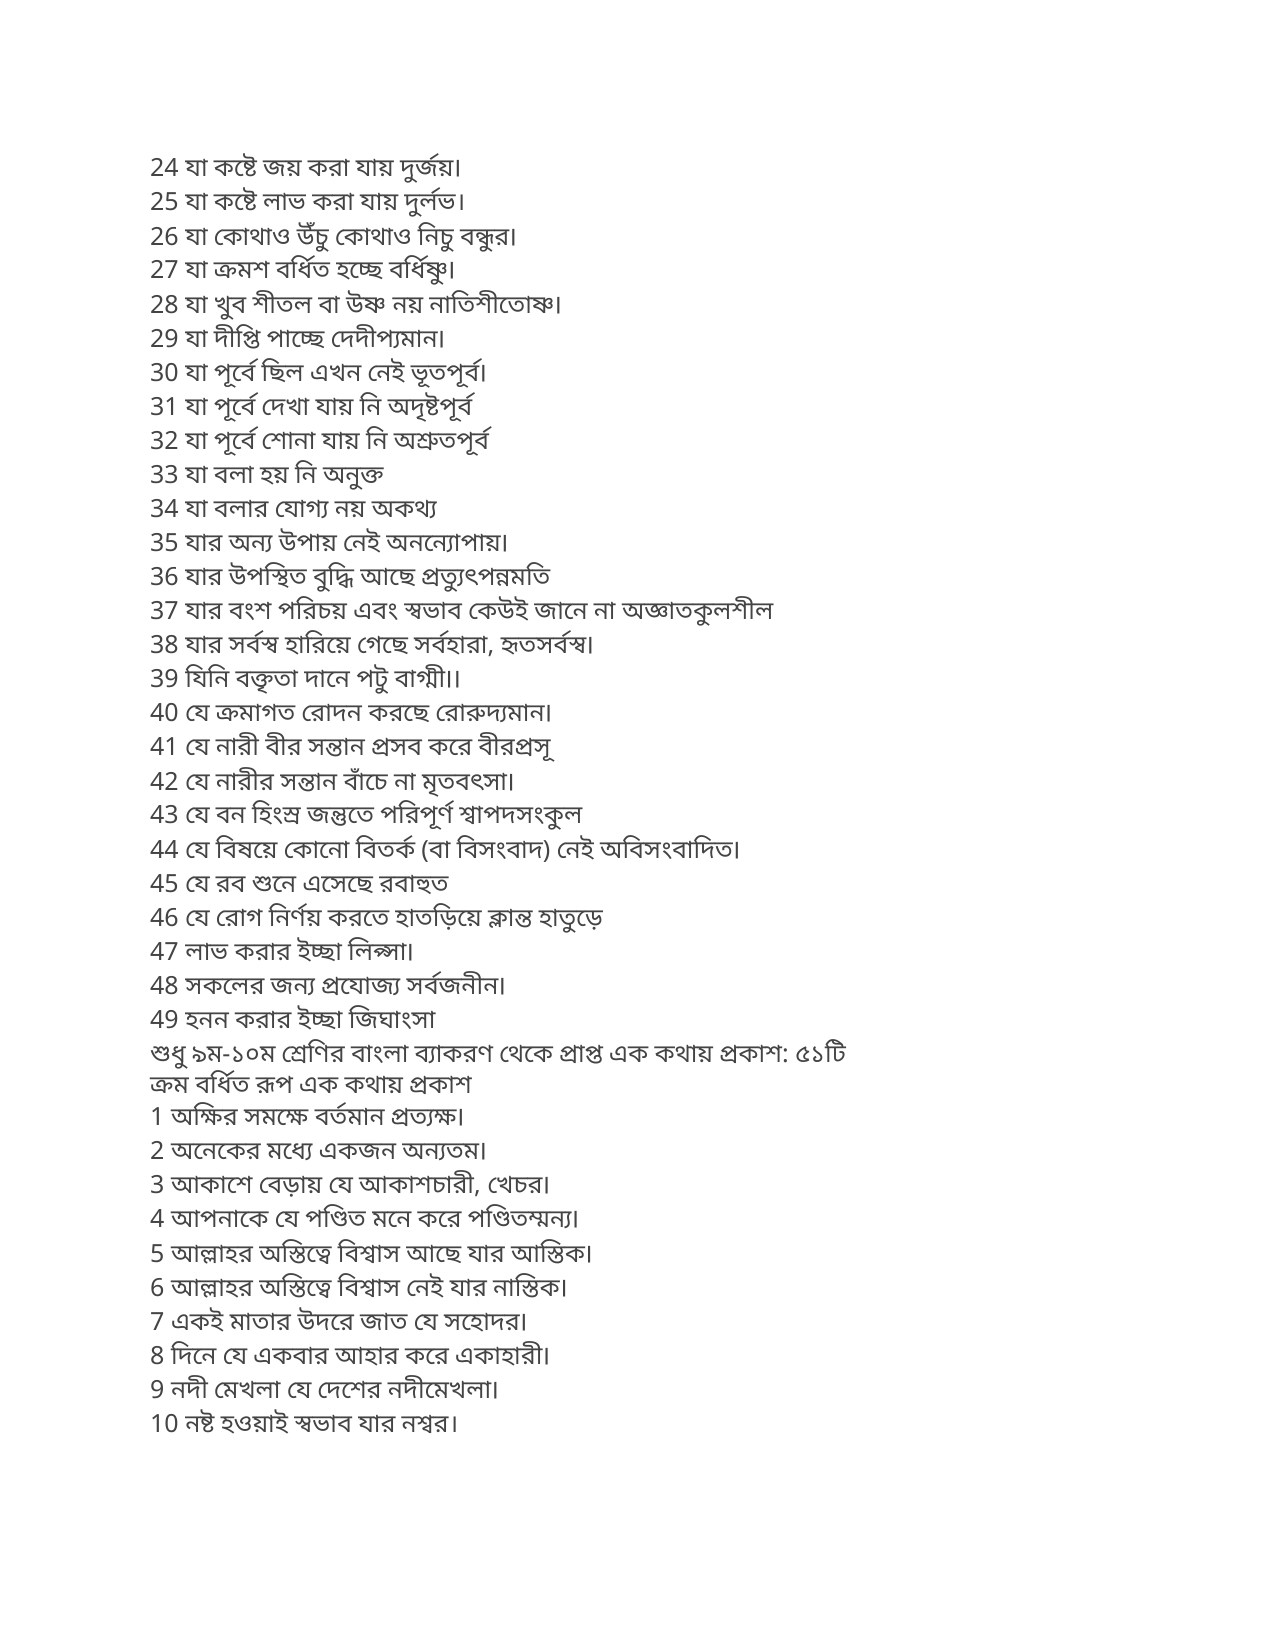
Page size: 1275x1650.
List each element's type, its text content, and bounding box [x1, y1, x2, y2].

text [150, 150, 1125, 218]
text শুধু ৯ম-১০ম শ্রেণির বাংলা ব্যাকরণ থেকে প্রাপ্ত এক কথায় প্রকাশ: ৫১টি ক্রম বর্ধিত রূপ এক কথায় প্রকাশ 1 অক্ষির সমক্ষে বর্তমান প্রত্যক্ষ। 2 অনেকের মধ্যে একজন অন্যতম। 3 আকাশে বেড়ায় যে আকাশচারী, খেচর। 4 আপনাকে যে পণ্ডিত মনে করে পণ্ডিতম্মন্য। 5 আল্লাহর অস্তিত্বে বিশ্বাস আছে যার আস্তিক। 6 আল্লাহর অস্তিত্বে বিশ্বাস নেই যার নাস্তিক। 7 একই মাতার উদরে জাত যে সহােদর। 8 দিনে যে একবার আহার করে একাহারী। 9 নদী মেখলা যে দেশের নদীমেখলা। 10 নষ্ট হওয়াই স্বভাব যার নশ্বর। [150, 1036, 1125, 1439]
text 42 যে নারীর সন্তান বাঁচে না মৃতবৎসা। 43 যে বন হিংস্র জন্তুতে পরিপূর্ণ শ্বাপদসংকুল 44 যে বিষয়ে কোনাে বিতর্ক (বা বিসংবাদ) নেই অবিসংবাদিত। 45 যে রব শুনে এসেছে রবাহুত 46 যে রােগ নির্ণয় করতে হাতড়িয়ে ক্লান্ত হাতুড়ে 47 লাভ করার ইচ্ছা লিপ্সা। 48 সকলের জন্য প্রযােজ্য সর্বজনীন। 49 হনন করার ইচ্ছা জিঘাংসা [150, 763, 1125, 1036]
text 26 যা কোথাও উঁচু কোথাও নিচু বন্ধুর। 27 যা ক্রমশ বর্ধিত হচ্ছে বর্ধিষ্ণু। 28 যা খুব শীতল বা উষ্ণ নয় নাতিশীতােষ্ণ। 29 যা দীপ্তি পাচ্ছে দেদীপ্যমান। 30 যা পূর্বে ছিল এখন নেই ভূতপূর্ব। 31 যা পূর্বে দেখা যায় নি অদৃষ্টপূর্ব 32 যা পূর্বে শােনা যায় নি অশ্রুতপূর্ব 33 যা বলা হয় নি অনুক্ত 34 যা বলার যােগ্য নয় অকথ্য 35 যার অন্য উপায় নেই অনন্যোপায়। 36 যার উপস্থিত বুদ্ধি আছে প্রত্যুৎপন্নমতি 37 যার বংশ পরিচয় এবং স্বভাব কেউই জানে না অজ্ঞাতকুলশীল 38 যার সর্বস্ব হারিয়ে গেছে সর্বহারা, হৃতসর্বস্ব। 39 যিনি বক্তৃতা দানে পটু বাগ্মী।। 40 যে ক্রমাগত রােদন করছে রােরুদ্যমান। 41 যে নারী বীর সন্তান প্রসব করে বীরপ্রসূ [150, 218, 1125, 763]
